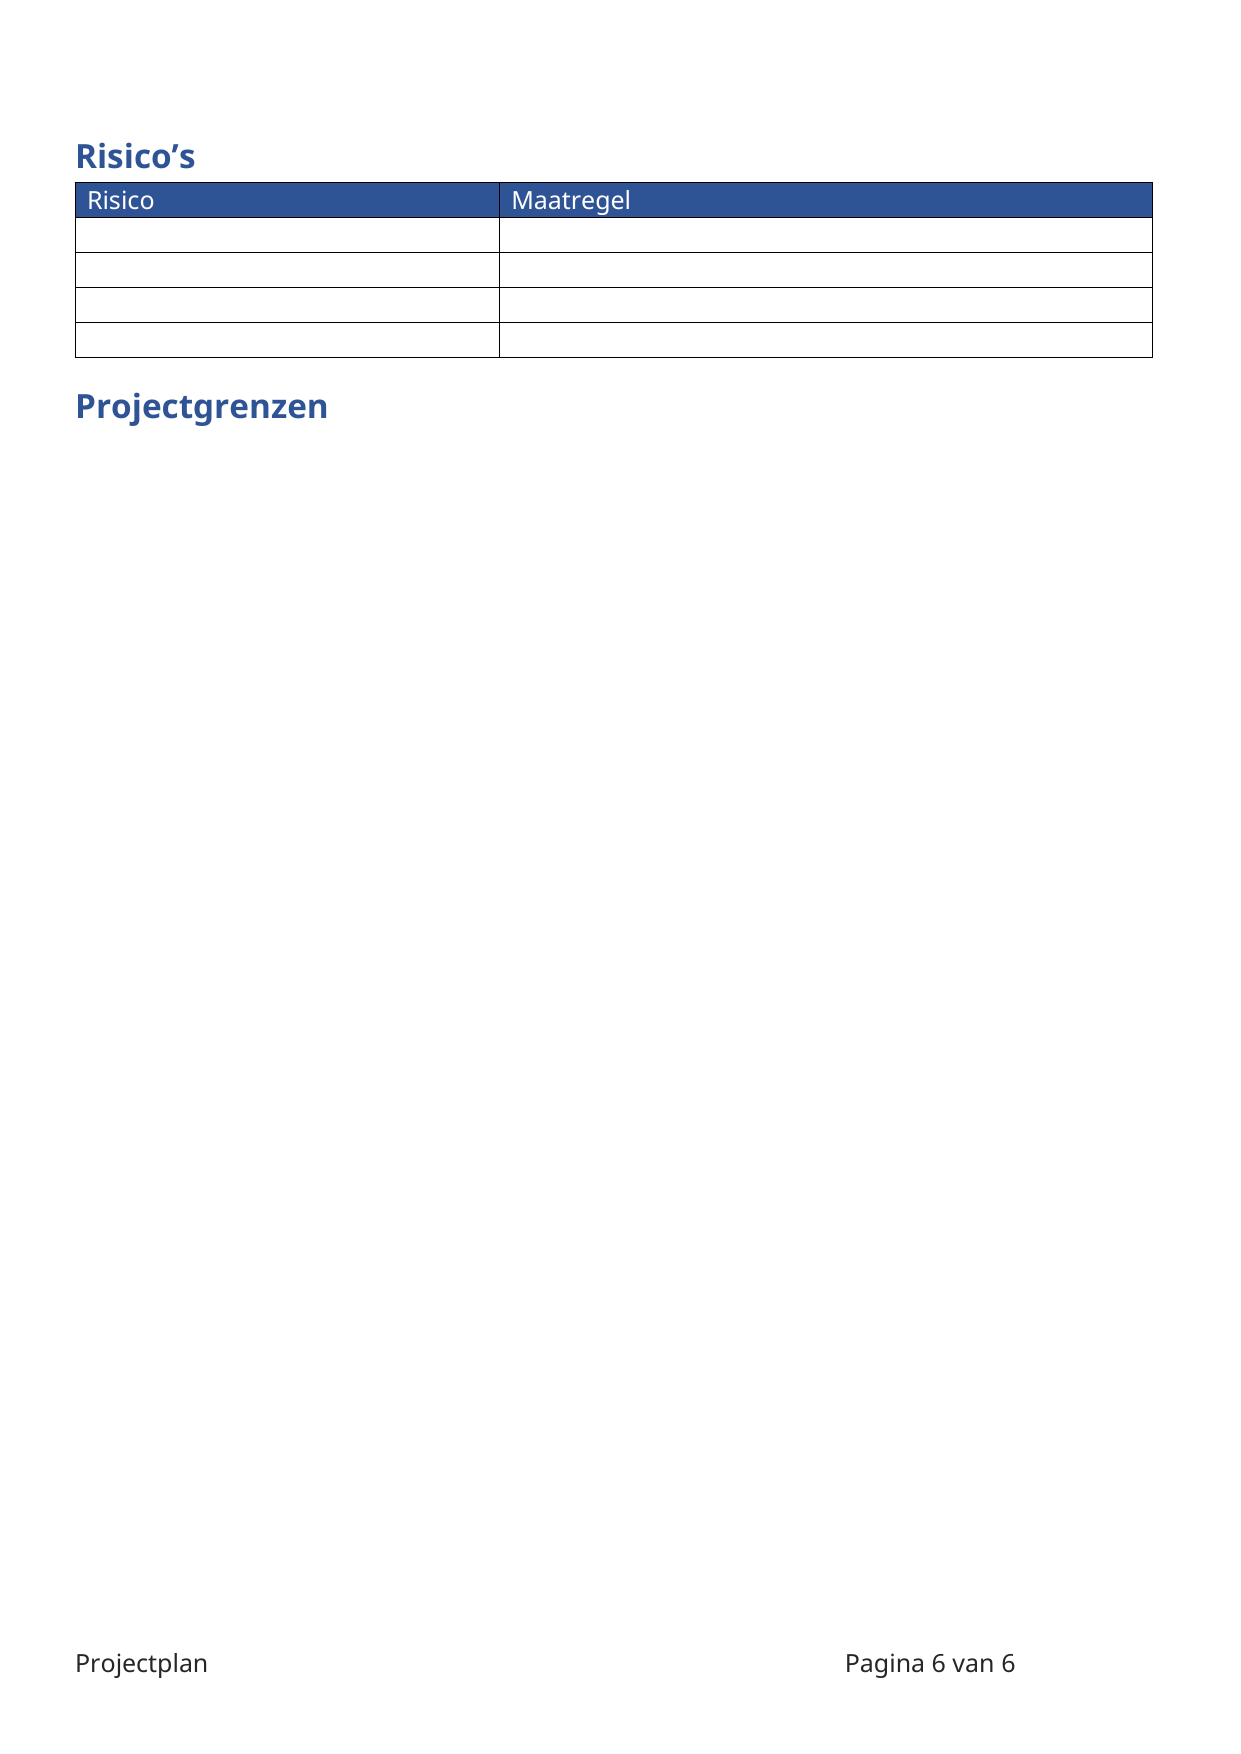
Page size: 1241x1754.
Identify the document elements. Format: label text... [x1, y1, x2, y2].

table_cell [500, 323, 1152, 357]
table_cell [500, 288, 1152, 322]
text Risico’s [75, 133, 1165, 178]
table_header Maatregel [500, 183, 1152, 217]
table_cell [76, 323, 499, 357]
table_cell [500, 218, 1152, 252]
table_cell [76, 218, 499, 252]
table_cell [76, 288, 499, 322]
text Projectgrenzen [75, 383, 1165, 429]
table_cell [500, 253, 1152, 287]
table_header Risico [76, 183, 499, 217]
table_cell [76, 253, 499, 287]
